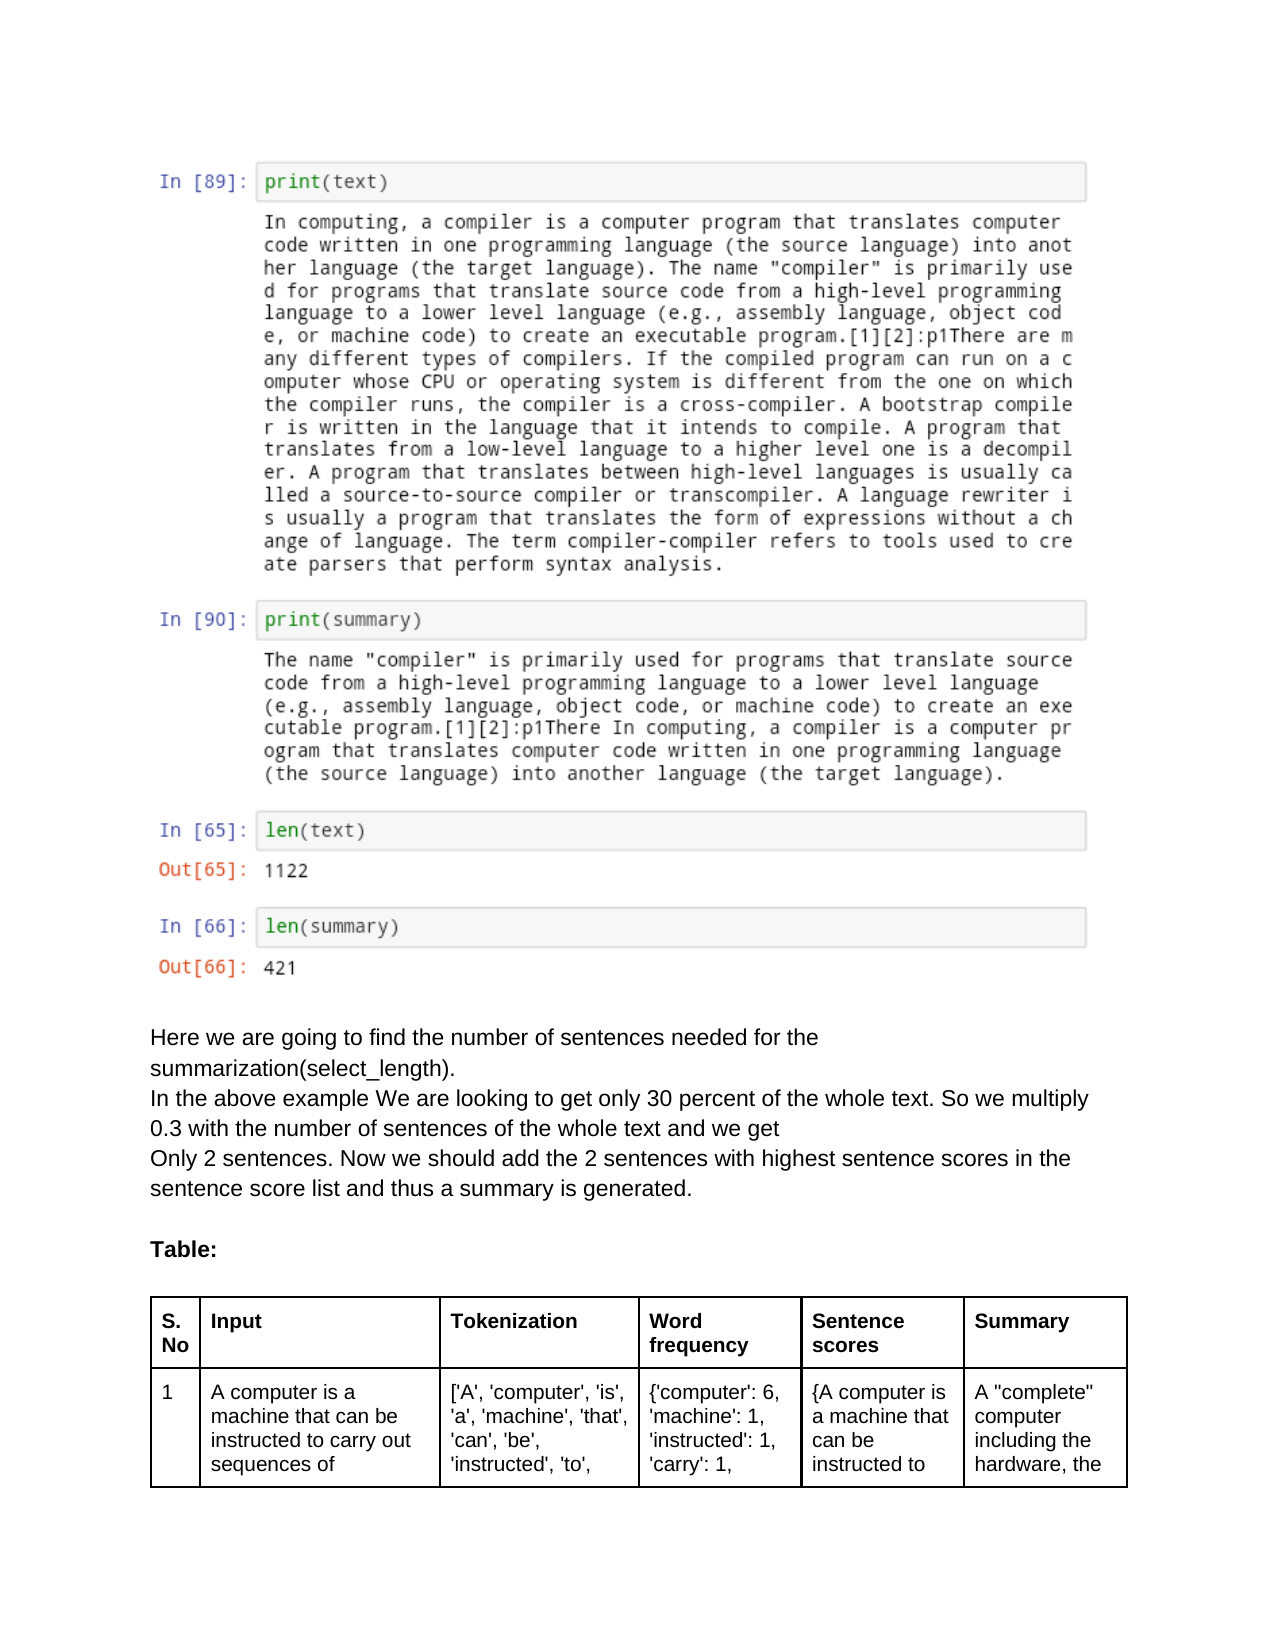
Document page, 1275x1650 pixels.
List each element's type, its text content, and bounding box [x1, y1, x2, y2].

table_header Summary [965, 1298, 1126, 1367]
table_header Input [201, 1298, 439, 1367]
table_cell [965, 1369, 1126, 1486]
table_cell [441, 1369, 638, 1486]
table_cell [201, 1369, 439, 1486]
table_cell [803, 1369, 963, 1486]
text Here we are going to find the number of sentences needed for the summarization(select_length). [150, 1024, 1125, 1081]
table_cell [640, 1369, 800, 1486]
table_header Word frequency [640, 1298, 800, 1367]
text Table: [150, 1236, 1125, 1262]
table_header Sentence scores [803, 1298, 963, 1367]
text In the above example We are looking to get only 30 percent of the whole text. So we multiply 0.3 with the number of sentences of the whole text and we get [150, 1085, 1125, 1141]
picture [150, 150, 1108, 991]
table_cell 1 [152, 1369, 199, 1486]
table_header Tokenization [441, 1298, 638, 1367]
table_header S.No [152, 1298, 199, 1367]
text Only 2 sentences. Now we should add the 2 sentences with highest sentence scores in the sentence score list and thus a summary is generated. [150, 1145, 1125, 1202]
